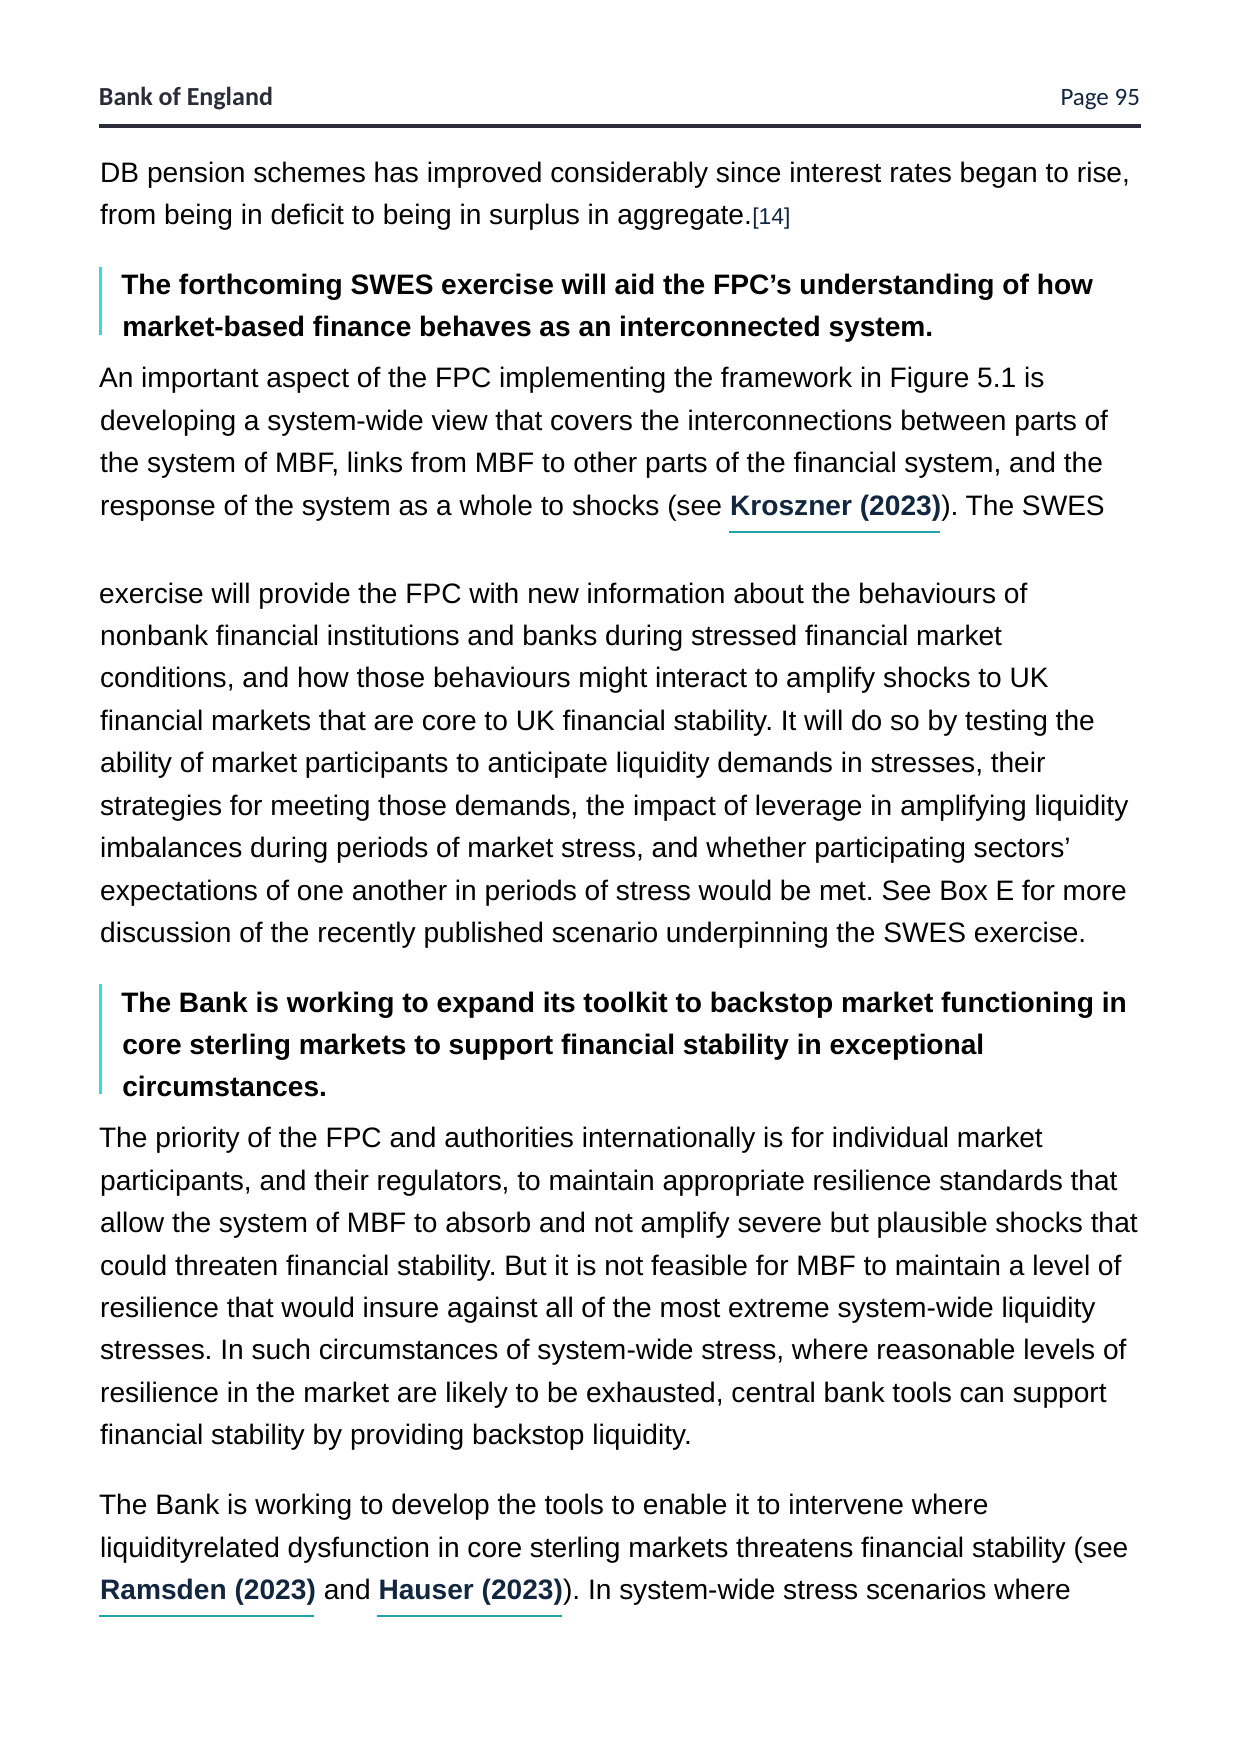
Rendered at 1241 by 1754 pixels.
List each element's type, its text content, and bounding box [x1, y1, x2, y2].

text The priority of the FPC and authorities internationally is for individual market participants, and their regulators, to maintain appropriate resilience standards that allow the system of MBF to absorb and not amplify severe but plausible shocks that could threaten financial stability. But it is not feasible for MBF to maintain a level of resilience that would insure against all of the most extreme system-wide liquidity stresses. In such circumstances of system-wide stress, where reasonable levels of resilience in the market are likely to be exhausted, central bank tools can support financial stability by providing backstop liquidity. [99, 1121, 1139, 1451]
text The Bank is working to develop the tools to enable it to intervene where liquidityrelated dysfunction in core sterling markets threatens financial stability (see Ramsden (2023) and Hauser (2023)). In system-wide stress scenarios where [99, 1488, 1139, 1605]
text exercise will provide the FPC with new information about the behaviours of nonbank financial institutions and banks during stressed financial market conditions, and how those behaviours might interact to amplify shocks to UK financial markets that are core to UK financial stability. It will do so by testing the ability of market participants to anticipate liquidity demands in stresses, their strategies for meeting those demands, the impact of leverage in amplifying liquidity imbalances during periods of market stress, and whether participating sectors’ expectations of one another in periods of stress would be met. See Box E for more discussion of the recently published scenario underpinning the SWES exercise. [99, 577, 1139, 948]
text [99, 156, 1139, 230]
text An important aspect of the FPC implementing the framework in Figure 5.1 is developing a system-wide view that covers the interconnections between parts of the system of MBF, links from MBF to other parts of the financial system, and the response of the system as a whole to shocks (see Kroszner (2023)). The SWES [99, 361, 1139, 521]
text The forthcoming SWES exercise will aid the FPC’s understanding of how market-based finance behaves as an interconnected system. [99, 268, 1139, 342]
text The Bank is working to expand its toolkit to backstop market functioning in core sterling markets to support financial stability in exceptional circumstances. [99, 986, 1139, 1102]
